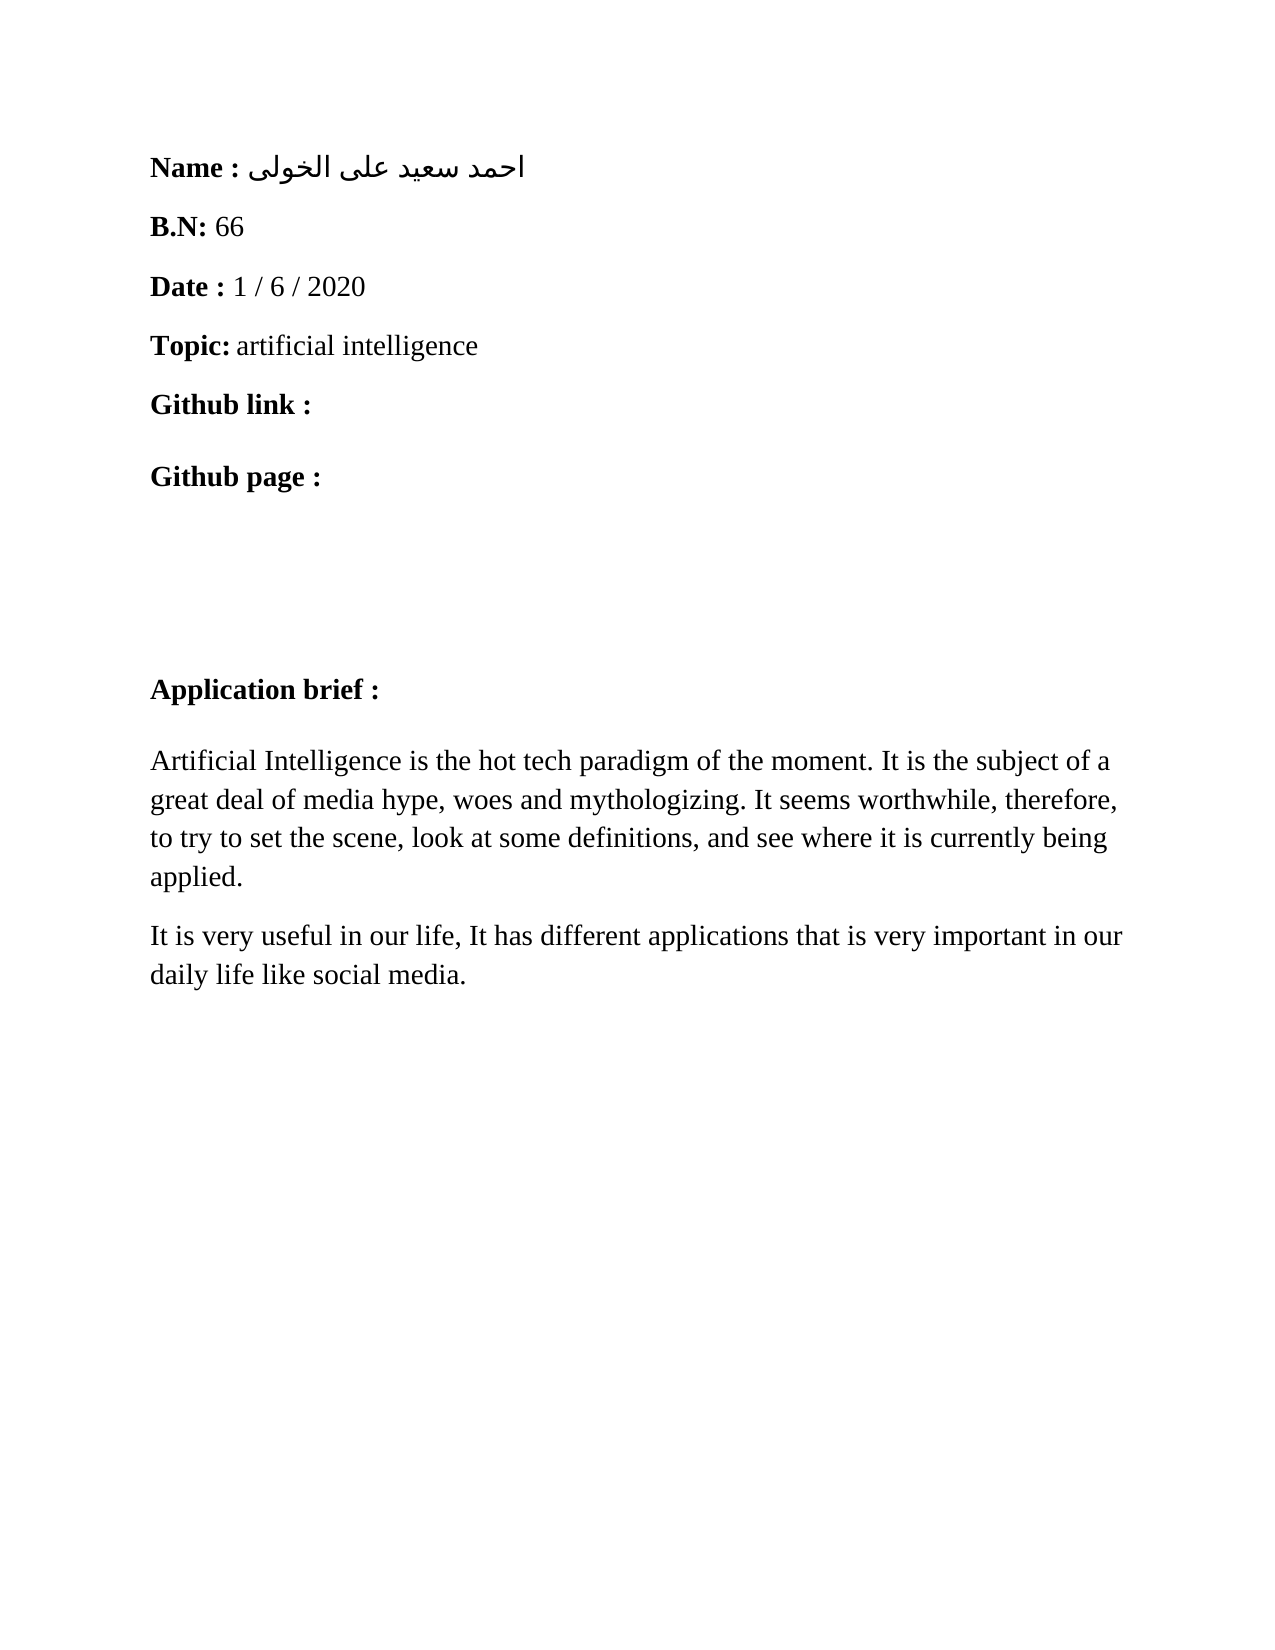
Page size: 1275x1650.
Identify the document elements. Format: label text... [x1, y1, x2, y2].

text Date : 1 / 6 / 2020 [150, 269, 1125, 302]
text B.N: 66 [150, 209, 1125, 243]
text Artificial Intelligence is the hot tech paradigm of the moment. It is the subject of a great deal of media hype, woes and mythologizing. It seems worthwhile, therefore, to try to set the scene, look at some definitions, and see where it is currently being applied. [150, 743, 1125, 892]
text Github link : [150, 387, 1125, 421]
text Application brief : [150, 672, 1125, 706]
text Name : احمد سعيد على الخولى [150, 150, 1125, 183]
text Github page : [150, 459, 1125, 492]
text It is very useful in our life, It has different applications that is very important in our daily life like social media. [150, 918, 1125, 990]
text Topic: artificial intelligence [150, 328, 1125, 362]
